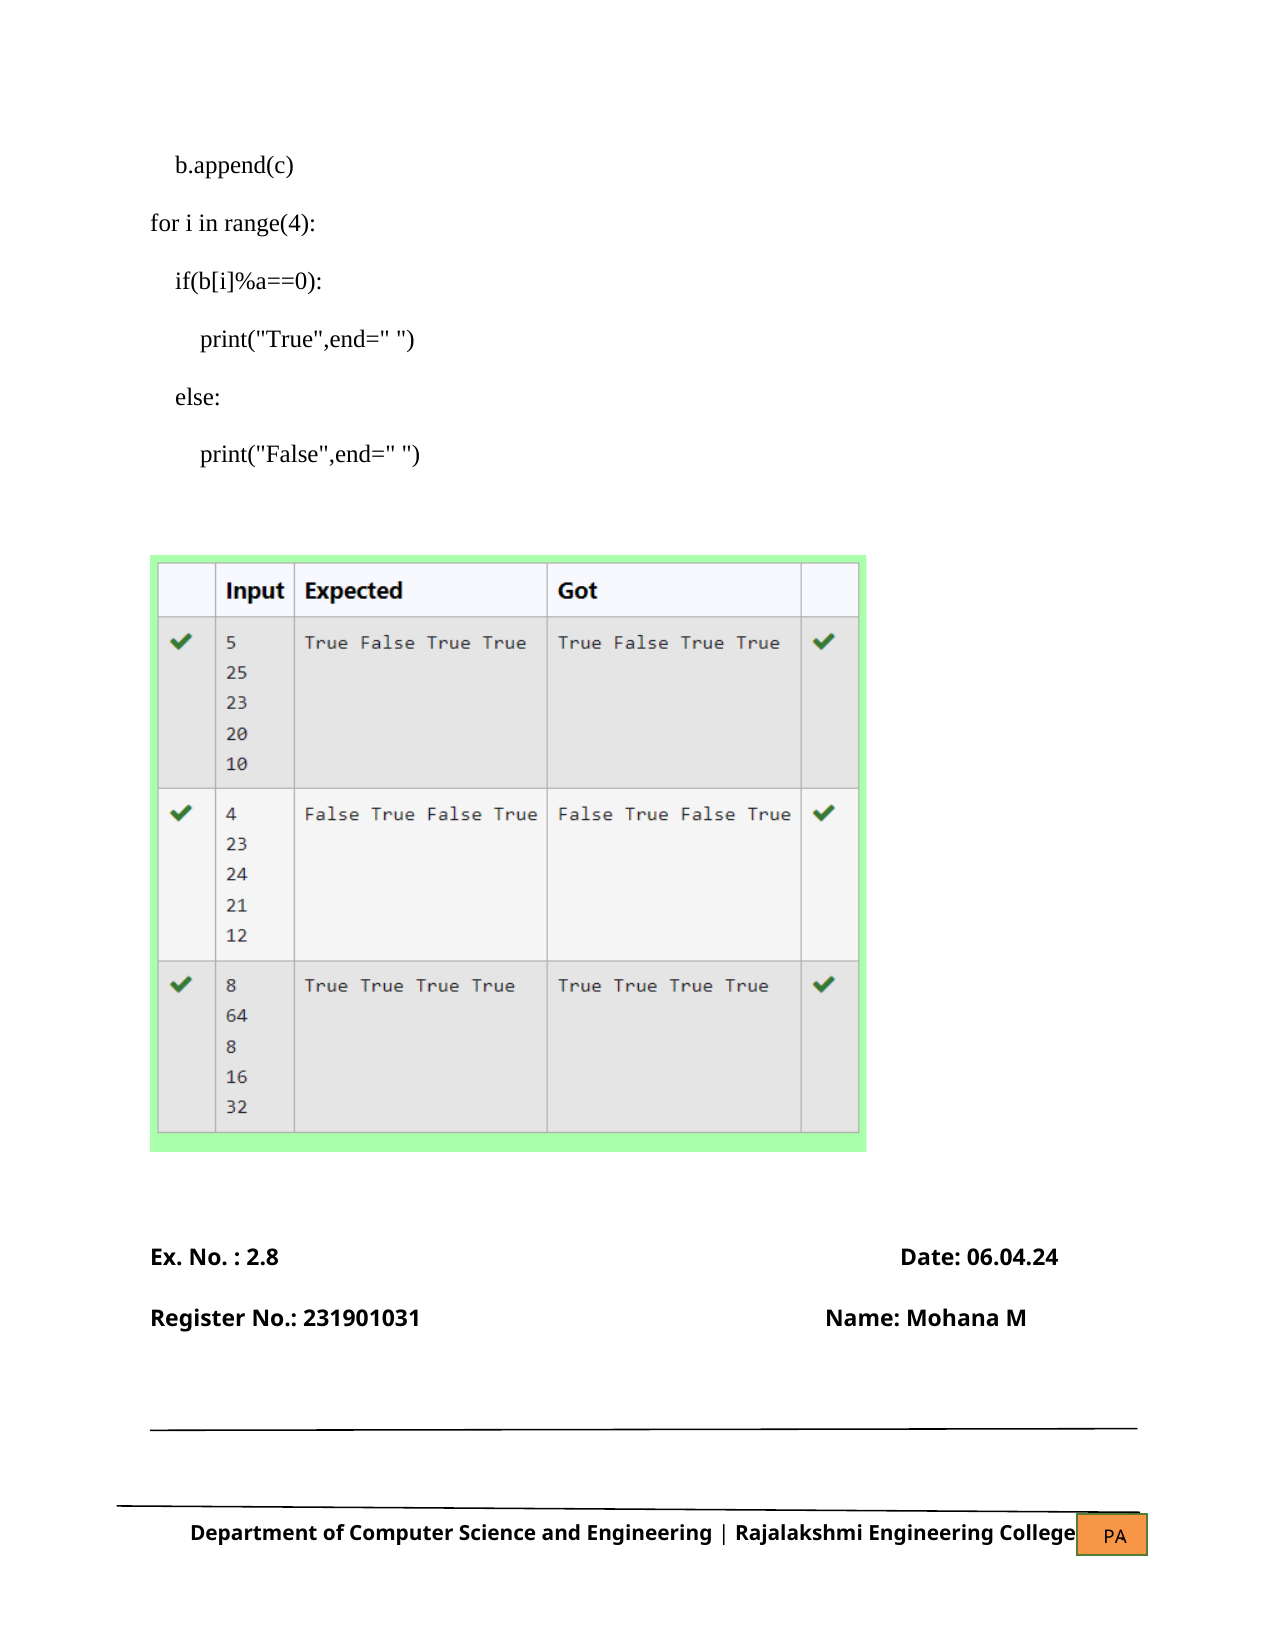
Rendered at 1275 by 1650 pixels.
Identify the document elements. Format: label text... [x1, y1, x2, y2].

text for i in range(4): [150, 208, 1125, 237]
text print("True",end=" ") [150, 324, 1125, 352]
text b.append(c) [150, 150, 1125, 179]
text Ex. No. : 2.8 Date: 06.04.24 [150, 1241, 1125, 1272]
text if(b[i]%a==0): [150, 266, 1125, 294]
text print("False",end=" ") [150, 439, 1125, 468]
text Register No.: 231901031 Name: Mohana M [150, 1302, 1125, 1333]
text else: [150, 382, 1125, 410]
picture [150, 555, 867, 1152]
